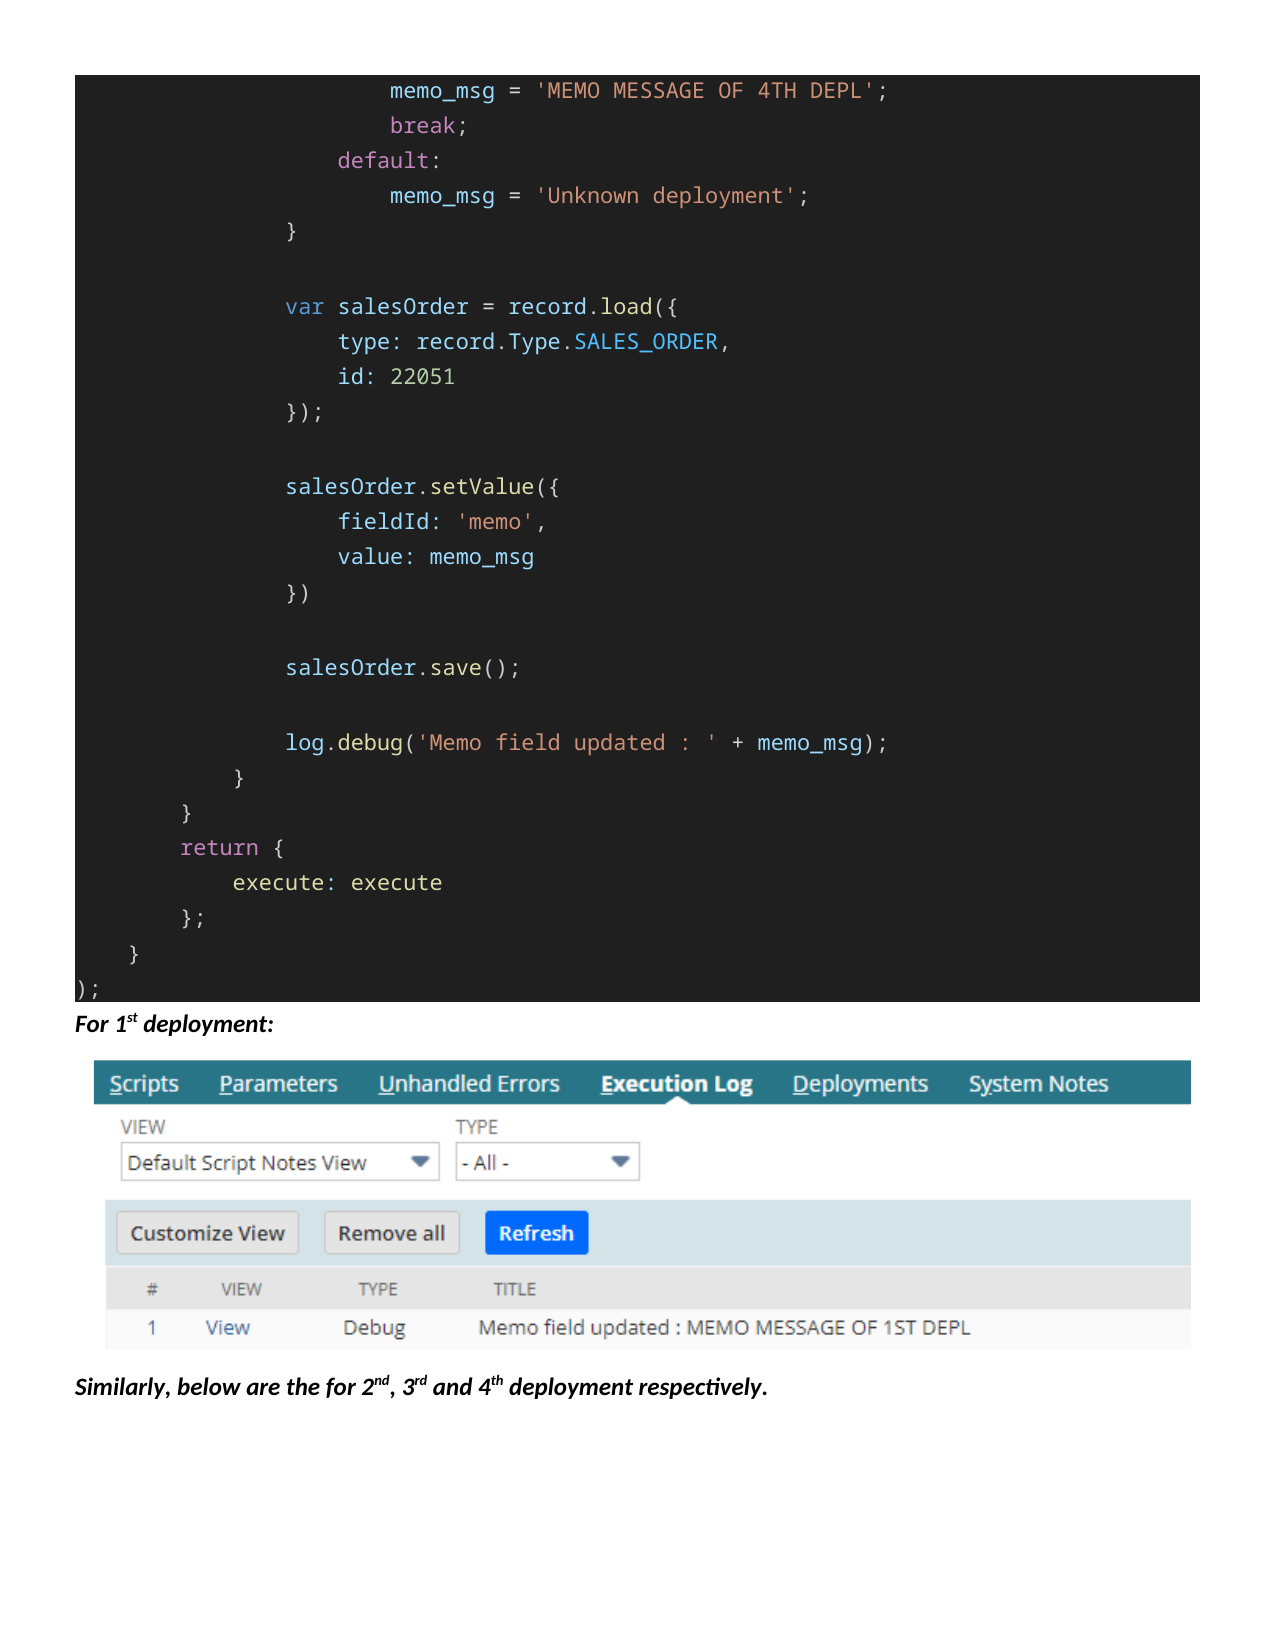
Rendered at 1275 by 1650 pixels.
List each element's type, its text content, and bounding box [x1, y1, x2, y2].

text default: [75, 145, 1200, 175]
text var salesOrder = record.load({ [75, 291, 1200, 320]
text salesOrder.setValue({ [75, 471, 1200, 501]
text break; [75, 110, 1200, 140]
text } [75, 762, 1200, 792]
text log.debug('Memo field updated : ' + memo_msg); [75, 727, 1200, 757]
text value: memo_msg [75, 541, 1200, 571]
text }; [75, 902, 1200, 932]
text id: 22051 [75, 361, 1200, 391]
text memo_msg = 'MEMO MESSAGE OF 4TH DEPL'; [75, 75, 1200, 105]
text execute: execute [75, 867, 1200, 897]
text salesOrder.save(); [75, 652, 1200, 681]
text memo_msg = 'Unknown deployment'; [75, 180, 1200, 210]
text } [75, 937, 1200, 967]
text }); [75, 396, 1200, 426]
text Similarly, below are the for 2nd, 3rd and 4th deployment respectively. [75, 1371, 1200, 1401]
text For 1st deployment: [75, 1008, 1200, 1038]
text type: record.Type.SALES_ORDER, [75, 326, 1200, 356]
text } [75, 215, 1200, 245]
text }) [75, 576, 1200, 606]
text } [75, 797, 1200, 827]
text return { [75, 832, 1200, 862]
text ); [75, 973, 1200, 1002]
text fieldId: 'memo', [75, 506, 1200, 536]
